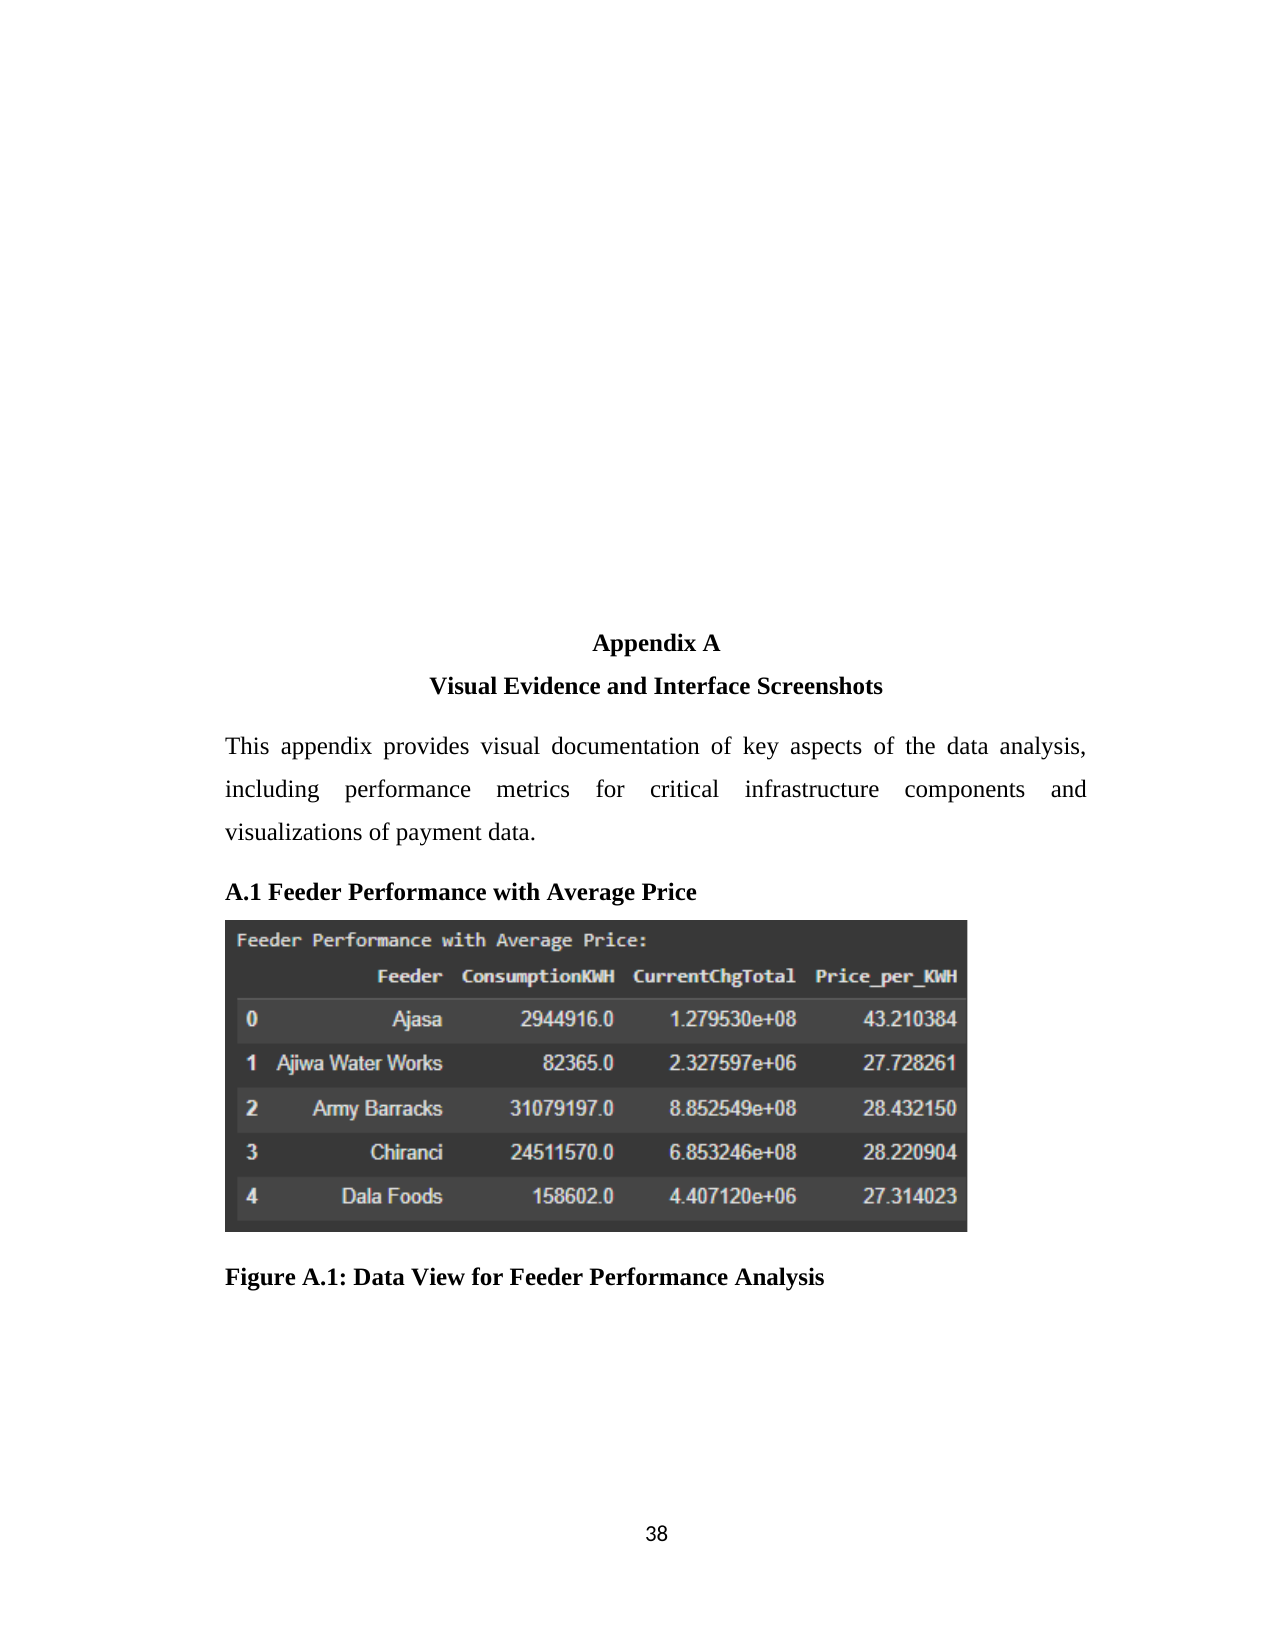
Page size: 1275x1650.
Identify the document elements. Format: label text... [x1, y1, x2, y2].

picture [225, 920, 968, 1232]
text Figure A.1: Data View for Feeder Performance Analysis [225, 1262, 1087, 1291]
text This appendix provides visual documentation of key aspects of the data analysis, including performance metrics for critical infrastructure components and visualizations of payment data. [225, 731, 1087, 846]
subtitle A.1 Feeder Performance with Average Price [225, 877, 1087, 906]
text Visual Evidence and Interface Screenshots [225, 671, 1087, 700]
subtitle Appendix A [225, 628, 1087, 657]
